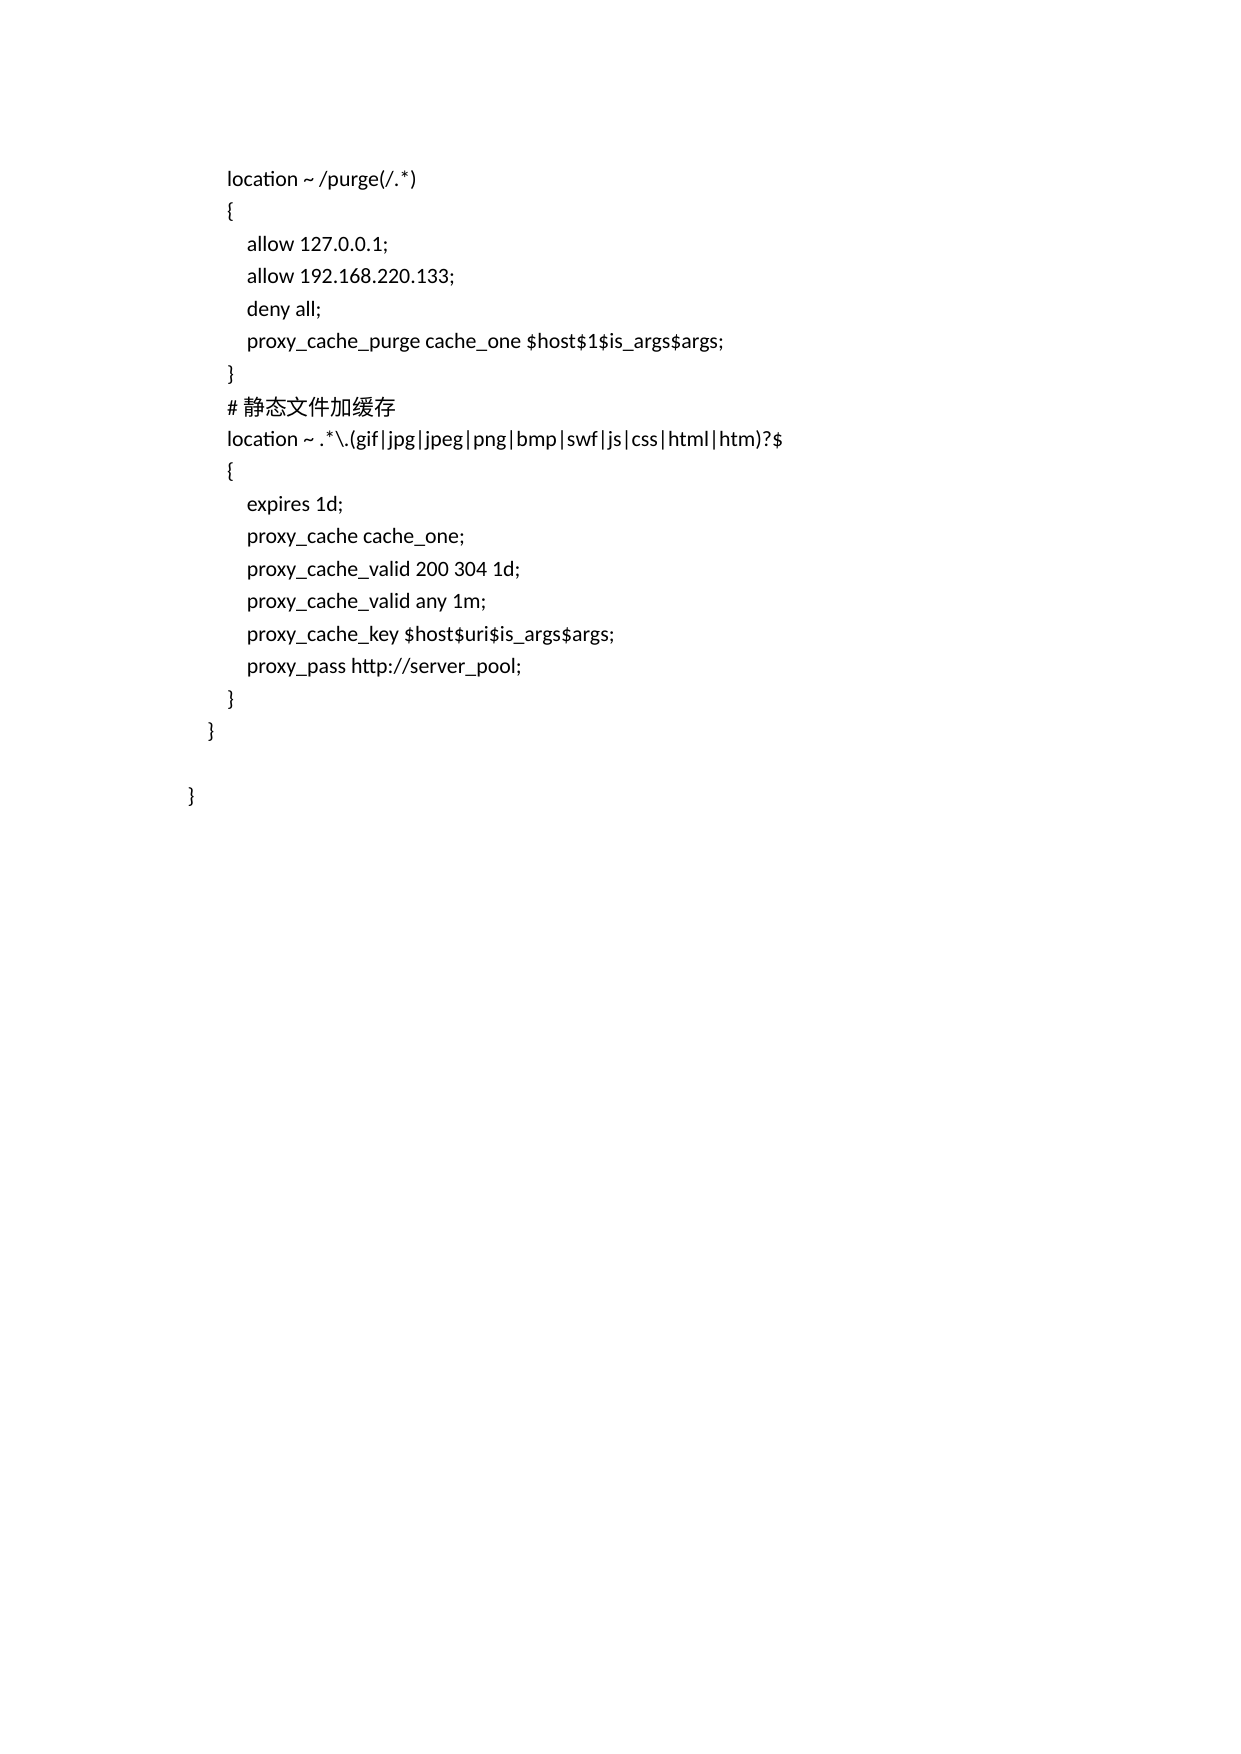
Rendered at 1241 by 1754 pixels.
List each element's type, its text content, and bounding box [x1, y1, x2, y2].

text location ~ .*\.(gif|jpg|jpeg|png|bmp|swf|js|css|html|htm)?$ [187, 422, 1053, 454]
text proxy_cache_purge cache_one $host$1$is_args$args; [187, 324, 1053, 357]
text allow 127.0.0.1; [187, 227, 1053, 259]
text proxy_cache_valid any 1m; [187, 584, 1053, 617]
text location ~ /purge(/.*) [187, 162, 1053, 194]
text { [187, 194, 1053, 227]
text proxy_cache cache_one; [187, 519, 1053, 552]
text } [187, 357, 1053, 389]
text allow 192.168.220.133; [187, 259, 1053, 292]
text } [187, 682, 1053, 714]
text { [187, 454, 1053, 487]
text } [187, 714, 1053, 747]
text proxy_cache_key $host$uri$is_args$args; [187, 617, 1053, 649]
text } [187, 779, 1053, 812]
text expires 1d; [187, 487, 1053, 519]
text deny all; [187, 292, 1053, 324]
text # 静态文件加缓存 [187, 389, 1053, 422]
text proxy_cache_valid 200 304 1d; [187, 552, 1053, 584]
text proxy_pass http://server_pool; [187, 649, 1053, 682]
